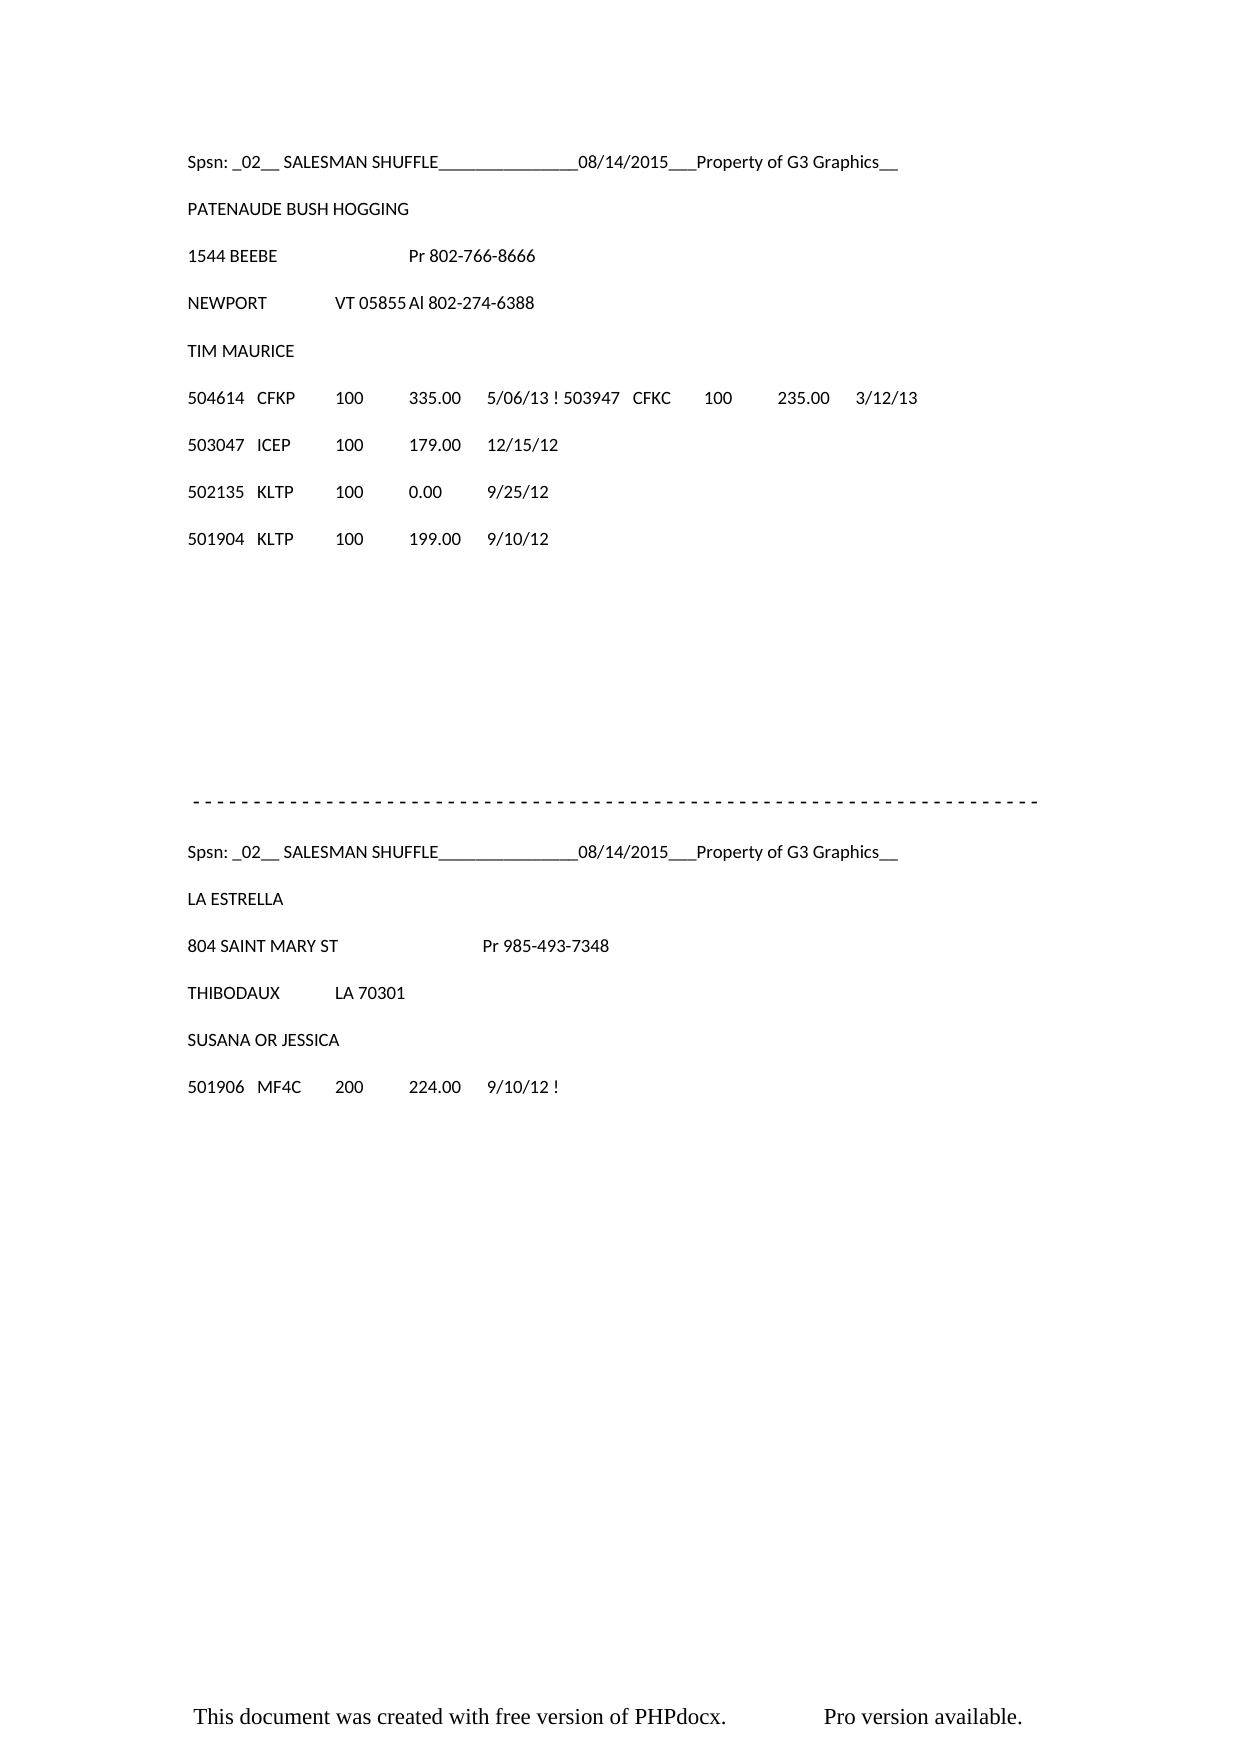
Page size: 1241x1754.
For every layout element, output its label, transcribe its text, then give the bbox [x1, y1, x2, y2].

text Spsn: _02__ SALESMAN SHUFFLE_______________08/14/2015___Property of G3 Graphics__ [187, 840, 1053, 863]
text 501906 MF4C 200 224.00 9/10/12 ! [187, 1076, 1053, 1099]
text THIBODAUX LA 70301 [187, 981, 1053, 1004]
text 504614 CFKP 100 335.00 5/06/13 ! 503947 CFKC 100 235.00 3/12/13 [187, 386, 1053, 409]
text 502135 KLTP 100 0.00 9/25/12 [187, 480, 1053, 503]
text NEWPORT VT 05855 Al 802-274-6388 [187, 292, 1053, 314]
text 1544 BEEBE Pr 802-766-8666 [187, 244, 1053, 267]
text PATENAUDE BUSH HOGGING [187, 197, 1053, 220]
text 501904 KLTP 100 199.00 9/10/12 [187, 527, 1053, 550]
text SUSANA OR JESSICA [187, 1028, 1053, 1051]
text - - - - - - - - - - - - - - - - - - - - - - - - - - - - - - - - - - - - - - - - - - - - - - - - - - - - - - - - - - - - - - - - - - - - - - [187, 787, 1053, 815]
text Spsn: _02__ SALESMAN SHUFFLE_______________08/14/2015___Property of G3 Graphics__ [187, 150, 1053, 173]
text 503047 ICEP 100 179.00 12/15/12 [187, 433, 1053, 456]
text 804 SAINT MARY ST Pr 985-493-7348 [187, 934, 1053, 957]
text TIM MAURICE [187, 339, 1053, 362]
text LA ESTRELLA [187, 887, 1053, 910]
